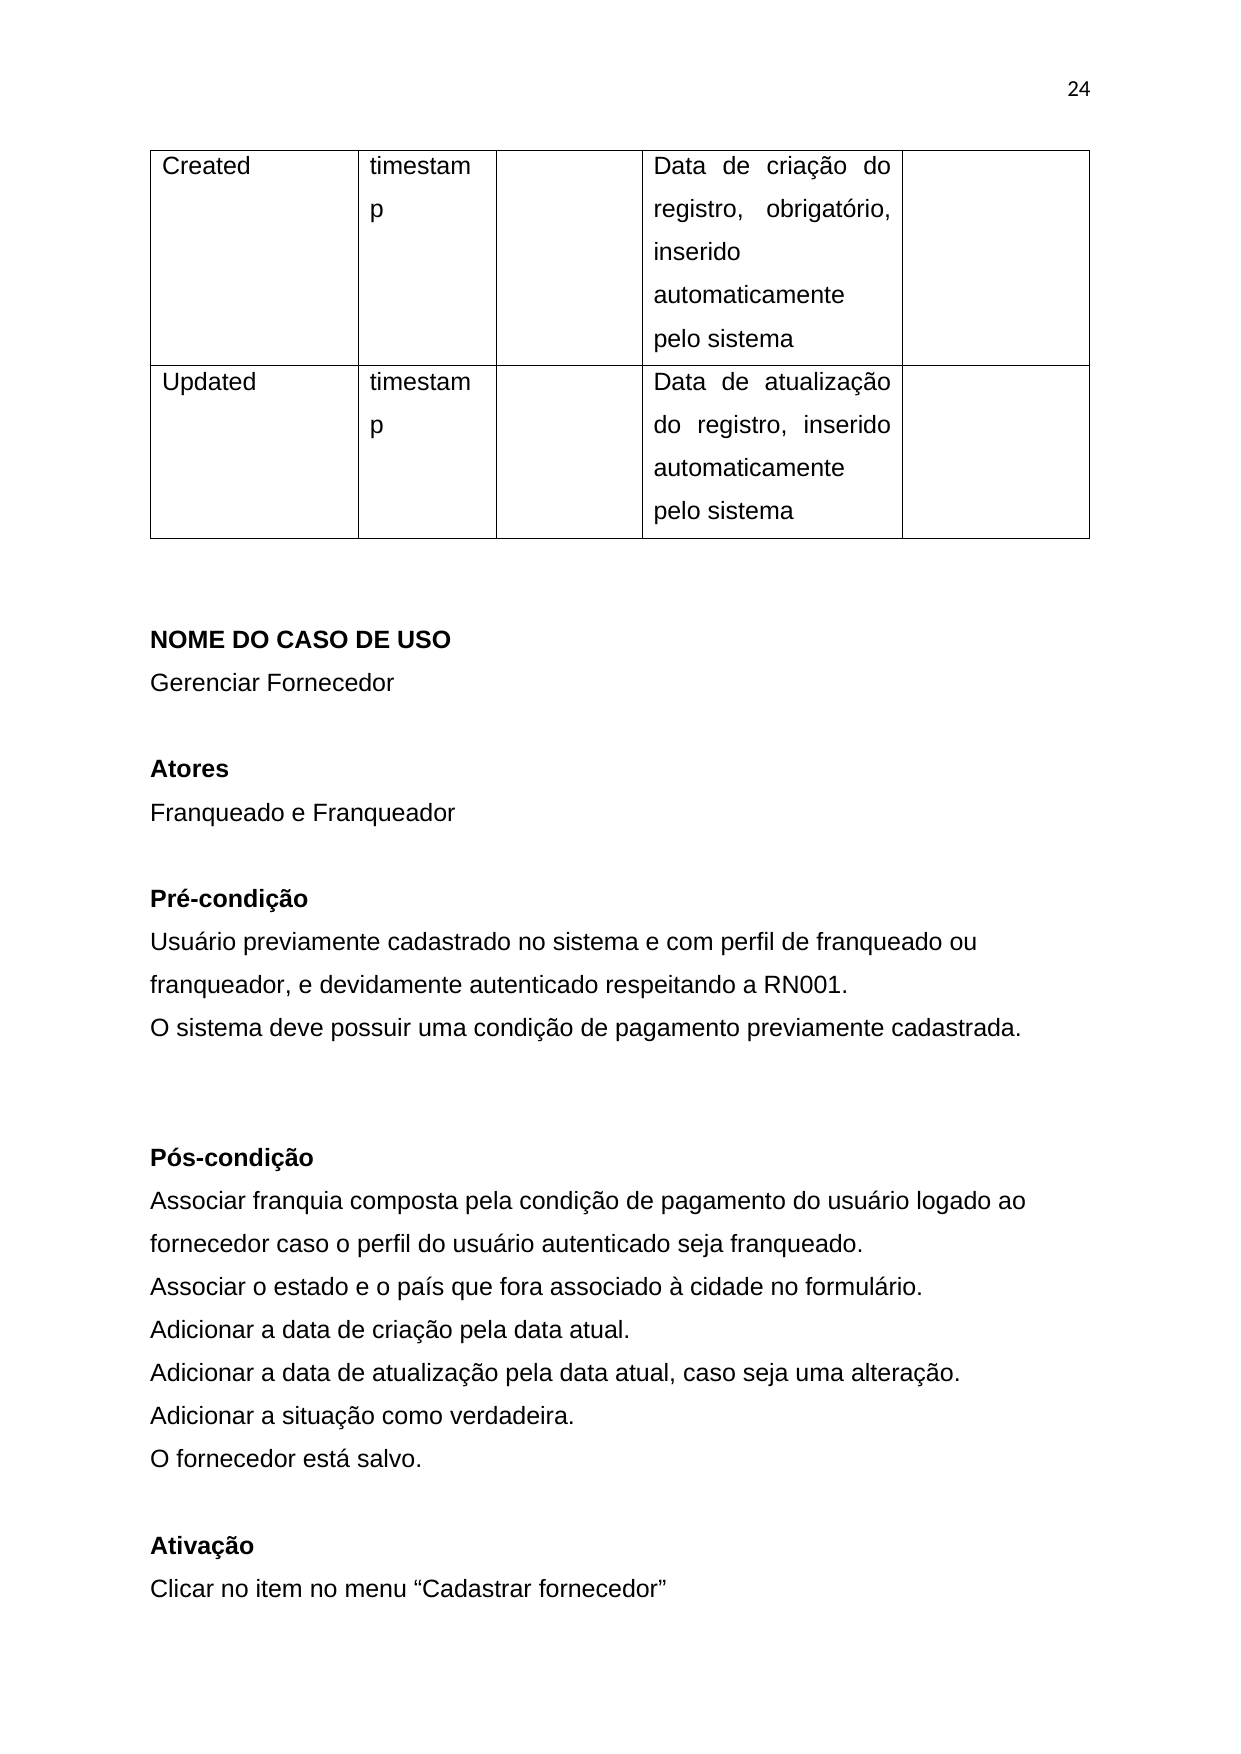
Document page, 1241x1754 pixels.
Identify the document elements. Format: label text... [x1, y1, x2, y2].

text Clicar no item no menu “Cadastrar fornecedor” [150, 1574, 1090, 1602]
text Adicionar a data de criação pela data atual. [150, 1315, 1090, 1344]
table_cell [903, 366, 1089, 538]
table_cell [497, 151, 642, 365]
table_cell [903, 151, 1089, 365]
text Adicionar a situação como verdadeira. [150, 1401, 1090, 1430]
text Associar o estado e o país que fora associado à cidade no formulário. [150, 1272, 1090, 1301]
text Ativação [150, 1531, 1090, 1559]
table_cell timestamp [359, 151, 496, 365]
text Pós-condição [150, 1142, 1090, 1171]
text Usuário previamente cadastrado no sistema e com perfil de franqueado ou franqueador, e devidamente autenticado respeitando a RN001. [150, 927, 1090, 999]
table_cell Updated [151, 366, 358, 538]
text Adicionar a data de atualização pela data atual, caso seja uma alteração. [150, 1358, 1090, 1387]
text Atores [150, 754, 1090, 783]
text NOME DO CASO DE USO [150, 625, 1090, 654]
text Associar franquia composta pela condição de pagamento do usuário logado ao fornecedor caso o perfil do usuário autenticado seja franqueado. [150, 1186, 1090, 1257]
table_cell timestamp [359, 366, 496, 538]
table_cell Created [151, 151, 358, 365]
table_cell Data de criação do registro, obrigatório, inserido automaticamente pelo sistema [643, 151, 902, 365]
text Franqueado e Franqueador [150, 797, 1090, 826]
text O sistema deve possuir uma condição de pagamento previamente cadastrada. [150, 1013, 1090, 1042]
text O fornecedor está salvo. [150, 1444, 1090, 1473]
text Gerenciar Fornecedor [150, 668, 1090, 697]
text Pré-condição [150, 884, 1090, 912]
table_cell [497, 366, 642, 538]
table_cell Data de atualização do registro, inserido automaticamente pelo sistema [643, 366, 902, 538]
